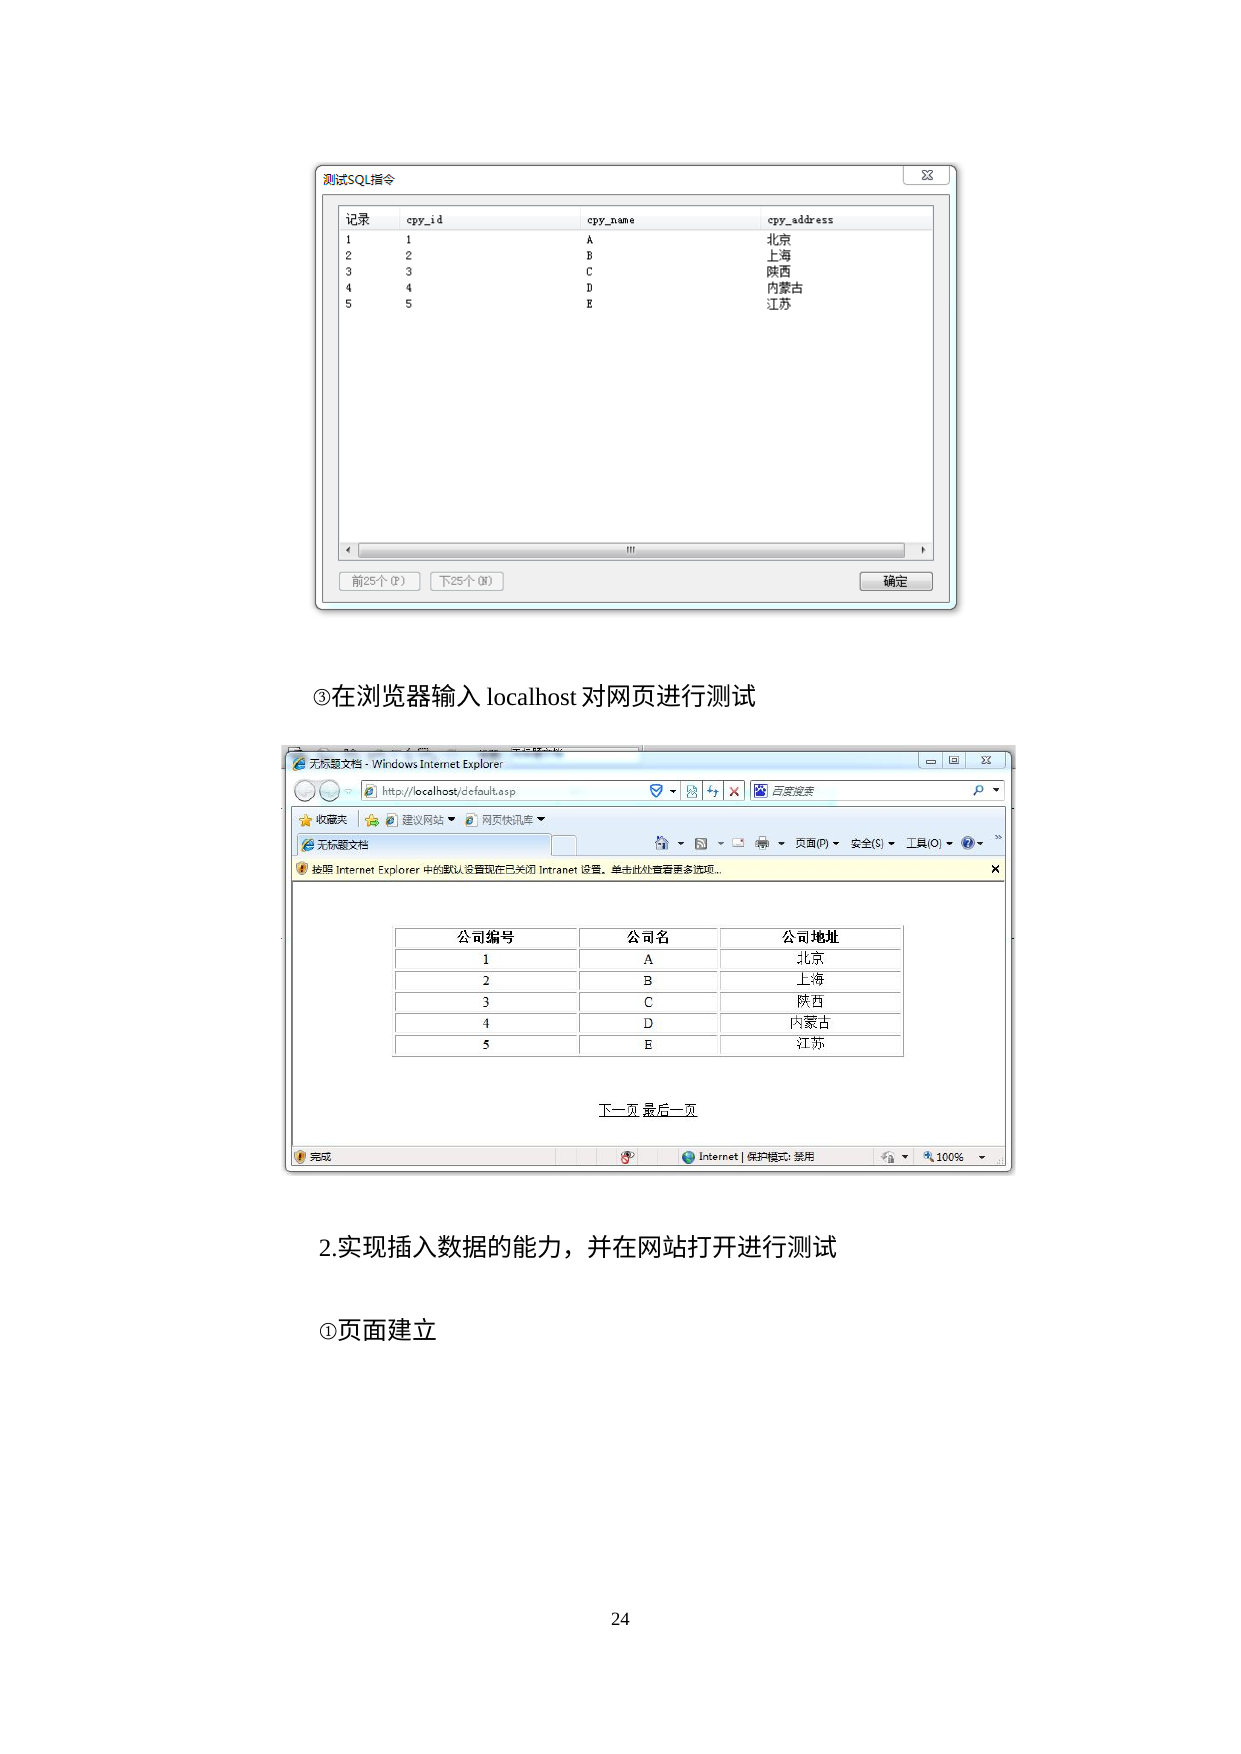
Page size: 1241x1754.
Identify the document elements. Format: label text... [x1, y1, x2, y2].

list ①页面建立 [269, 1296, 1053, 1361]
list 2.实现插入数据的能力，并在网站打开进行测试 [269, 1213, 1053, 1278]
text ③在浏览器输入localhost对网页进行测试 [187, 662, 1053, 727]
picture [306, 162, 966, 623]
picture [281, 745, 1016, 1176]
